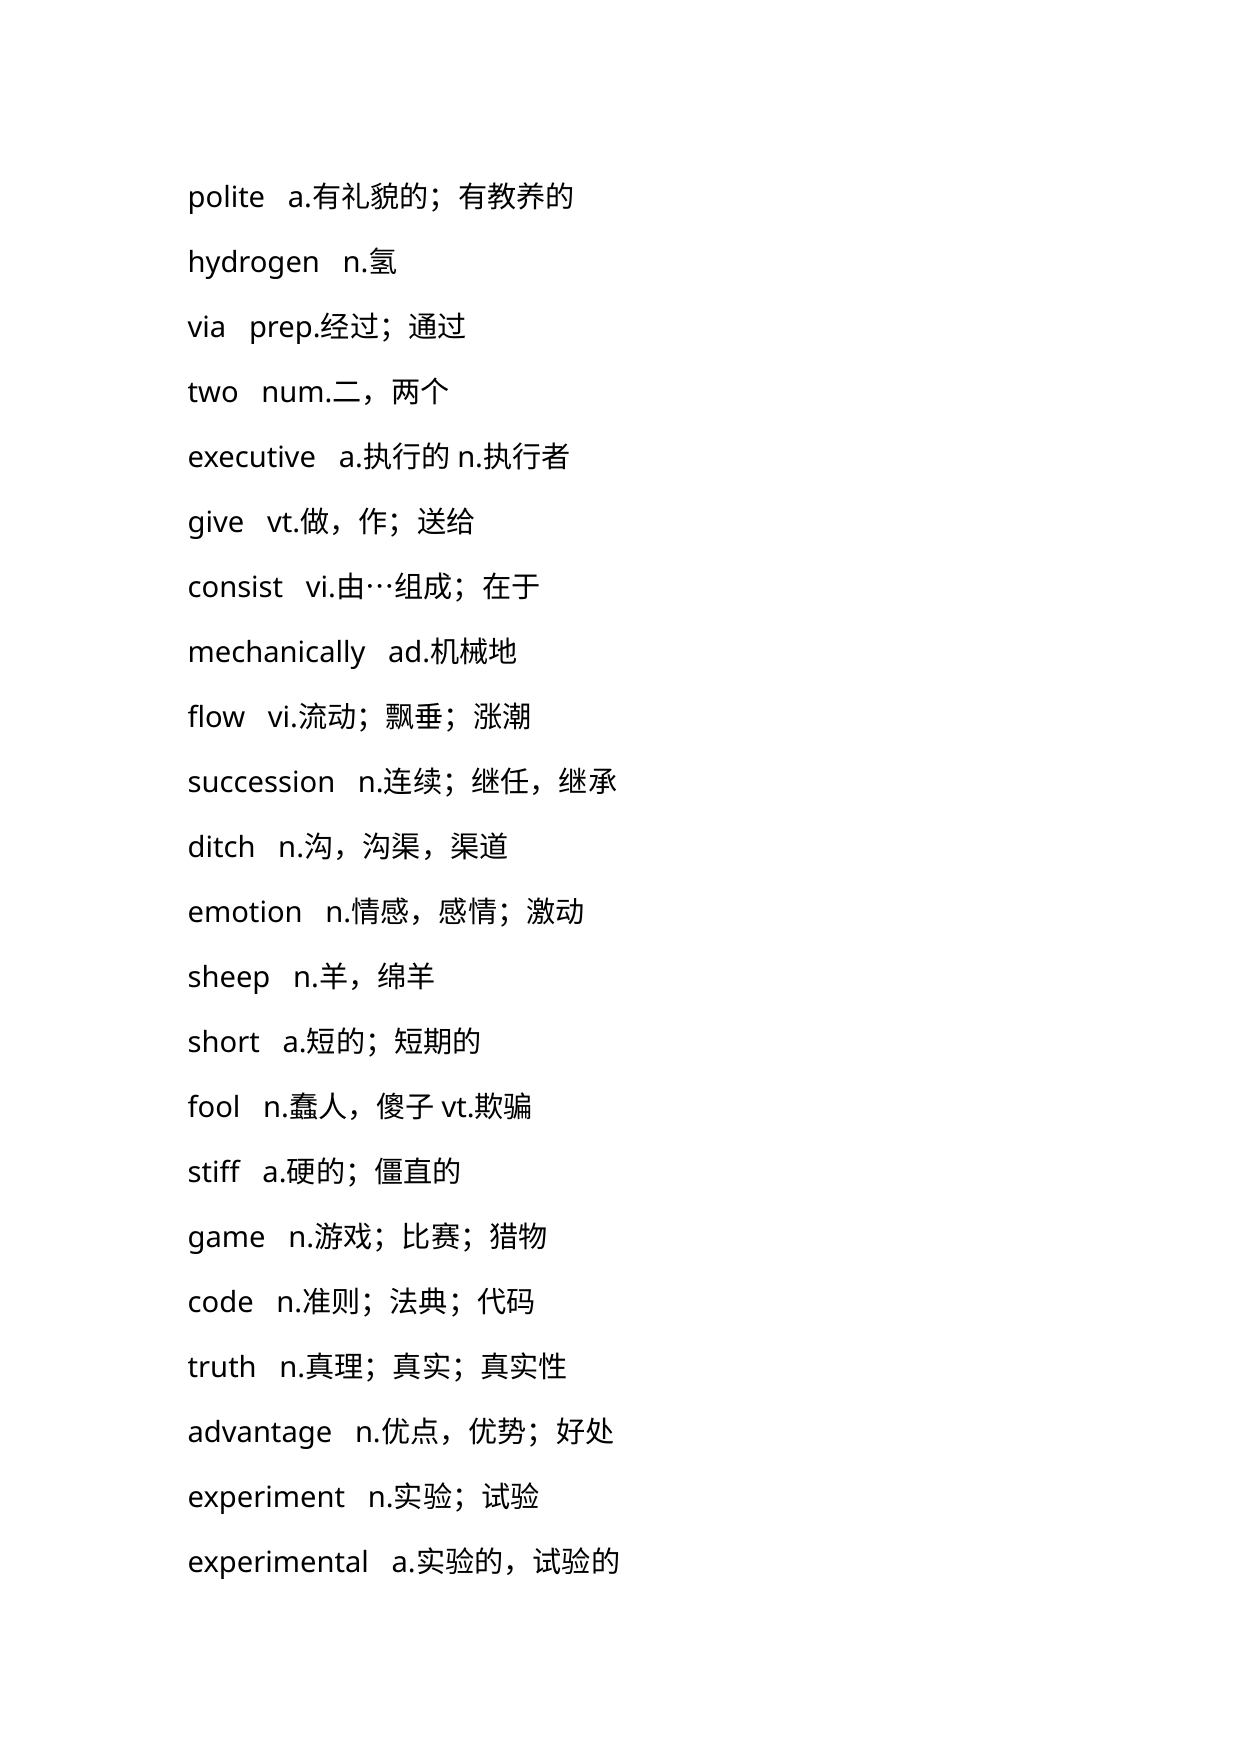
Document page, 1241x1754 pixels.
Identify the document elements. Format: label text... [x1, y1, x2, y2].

text sheep n.羊，绵羊 [187, 942, 1053, 1007]
text consist vi.由…组成；在于 [187, 552, 1053, 617]
text give vt.做，作；送给 [187, 487, 1053, 552]
text fool n.蠢人，傻子 vt.欺骗 [187, 1072, 1053, 1137]
text succession n.连续；继任，继承 [187, 747, 1053, 812]
text emotion n.情感，感情；激动 [187, 877, 1053, 942]
text short a.短的；短期的 [187, 1007, 1053, 1072]
text stiff a.硬的；僵直的 [187, 1137, 1053, 1202]
text mechanically ad.机械地 [187, 617, 1053, 682]
text two num.二，两个 [187, 357, 1053, 422]
text experimental a.实验的，试验的 [187, 1527, 1053, 1592]
text via prep.经过；通过 [187, 292, 1053, 357]
text advantage n.优点，优势；好处 [187, 1397, 1053, 1462]
text flow vi.流动；飘垂；涨潮 [187, 682, 1053, 747]
text code n.准则；法典；代码 [187, 1267, 1053, 1332]
text polite a.有礼貌的；有教养的 [187, 162, 1053, 227]
text truth n.真理；真实；真实性 [187, 1332, 1053, 1397]
text hydrogen n.氢 [187, 227, 1053, 292]
text experiment n.实验；试验 [187, 1462, 1053, 1527]
text executive a.执行的 n.执行者 [187, 422, 1053, 487]
text ditch n.沟，沟渠，渠道 [187, 812, 1053, 877]
text game n.游戏；比赛；猎物 [187, 1202, 1053, 1267]
